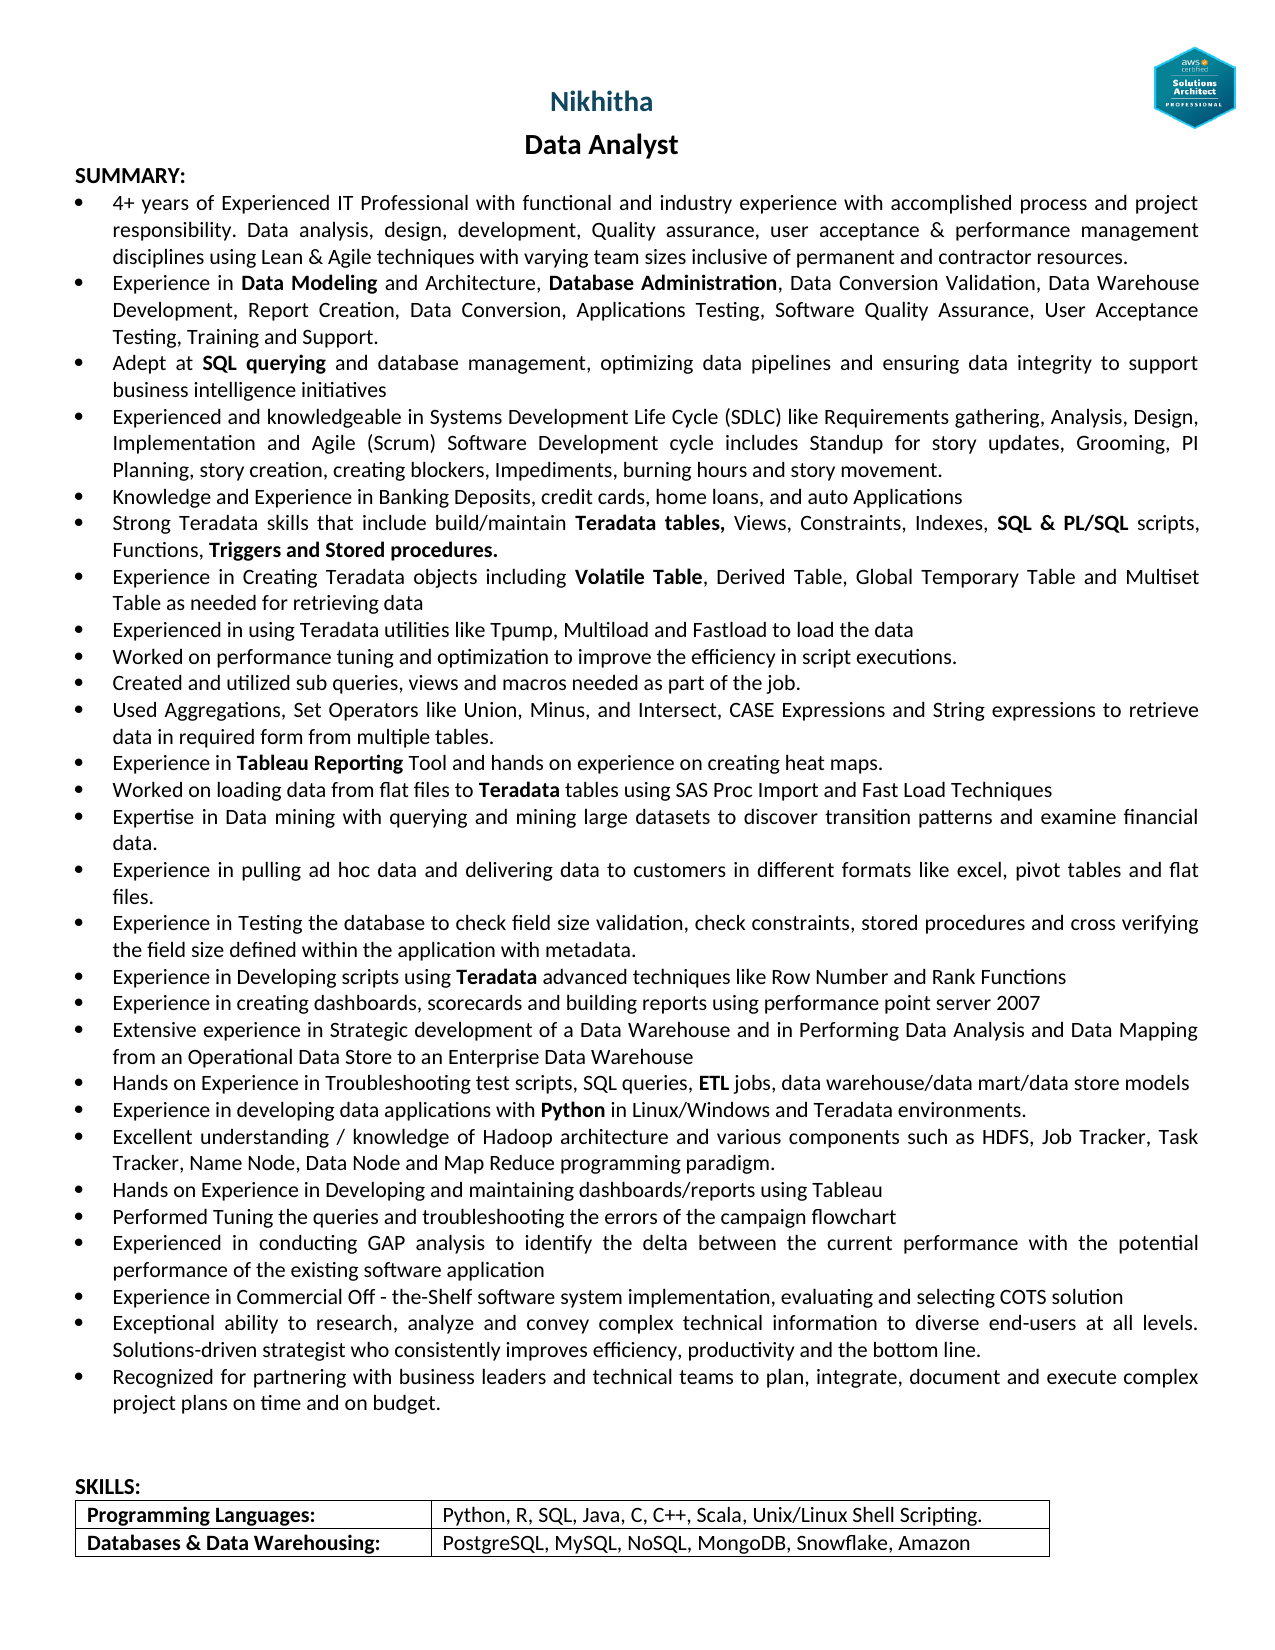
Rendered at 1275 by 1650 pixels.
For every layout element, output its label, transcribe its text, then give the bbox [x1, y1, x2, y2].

list Hands on Experience in Troubleshooting test scripts, SQL queries, ETL jobs, data warehouse/data mart/data store models [75, 1069, 1200, 1096]
text SUMMARY: [75, 162, 1200, 189]
list Performed Tuning the queries and troubleshooting the errors of the campaign flowchart [75, 1203, 1200, 1229]
list Excellent understanding / knowledge of Hadoop architecture and various components such as HDFS, Job Tracker, Task Tracker, Name Node, Data Node and Map Reduce programming paradigm. [75, 1123, 1200, 1176]
list Strong Teradata skills that include build/maintain Teradata tables, Views, Constraints, Indexes, SQL & PL/SQL scripts, Functions, Triggers and Stored procedures. [75, 509, 1200, 563]
table_header Programming Languages: [76, 1501, 431, 1528]
list Experienced in conducting GAP analysis to identify the delta between the current performance with the potential performance of the existing software application [75, 1229, 1200, 1283]
list Experience in Testing the database to check field size validation, check constraints, stored procedures and cross verifying the field size defined within the application with metadata. [75, 909, 1200, 963]
list Created and utilized sub queries, views and macros needed as part of the job. [75, 669, 1200, 696]
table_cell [432, 1529, 1049, 1556]
list Experience in Tableau Reporting Tool and hands on experience on creating heat maps. [75, 749, 1200, 776]
list Experienced in using Teradata utilities like Tpump, Multiload and Fastload to load the data [75, 616, 1200, 643]
list Exceptional ability to research, analyze and convey complex technical information to diverse end-users at all levels. Solutions-driven strategist who consistently improves efficiency, productivity and the bottom line. [75, 1309, 1200, 1363]
text SKILLS: [75, 1472, 1200, 1500]
table_header Python, R, SQL, Java, C, C++, Scala, Unix/Linux Shell Scripting. [432, 1501, 1049, 1528]
picture [1146, 45, 1243, 130]
list Experience in pulling ad hoc data and delivering data to customers in different formats like excel, pivot tables and flat files. [75, 856, 1200, 909]
text Data Analyst [75, 126, 1200, 162]
list Extensive experience in Strategic development of a Data Warehouse and in Performing Data Analysis and Data Mapping from an Operational Data Store to an Enterprise Data Warehouse [75, 1016, 1200, 1069]
list Adept at SQL querying and database management, optimizing data pipelines and ensuring data integrity to support business intelligence initiatives [75, 349, 1200, 403]
list Knowledge and Experience in Banking Deposits, credit cards, home loans, and auto Applications [75, 483, 1200, 509]
list Experience in Data Modeling and Architecture, Database Administration, Data Conversion Validation, Data Warehouse Development, Report Creation, Data Conversion, Applications Testing, Software Quality Assurance, User Acceptance Testing, Training and Support. [75, 269, 1200, 349]
subtitle Nikhitha [75, 83, 1146, 119]
list Worked on loading data from flat files to Teradata tables using SAS Proc Import and Fast Load Techniques [75, 776, 1200, 803]
list Experience in Developing scripts using Teradata advanced techniques like Row Number and Rank Functions [75, 963, 1200, 989]
list Experience in Commercial Off - the-Shelf software system implementation, evaluating and selecting COTS solution [75, 1283, 1200, 1309]
list Recognized for partnering with business leaders and technical teams to plan, integrate, document and execute complex project plans on time and on budget. [75, 1363, 1200, 1416]
list 4+ years of Experienced IT Professional with functional and industry experience with accomplished process and project responsibility. Data analysis, design, development, Quality assurance, user acceptance & performance management disciplines using Lean & Agile techniques with varying team sizes inclusive of permanent and contractor resources. [75, 189, 1200, 269]
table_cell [76, 1529, 431, 1556]
list Experienced and knowledgeable in Systems Development Life Cycle (SDLC) like Requirements gathering, Analysis, Design, Implementation and Agile (Scrum) Software Development cycle includes Standup for story updates, Grooming, PI Planning, story creation, creating blockers, Impediments, burning hours and story movement. [75, 403, 1200, 483]
list Experience in creating dashboards, scorecards and building reports using performance point server 2007 [75, 989, 1200, 1016]
list Worked on performance tuning and optimization to improve the efficiency in script executions. [75, 643, 1200, 669]
list Expertise in Data mining with querying and mining large datasets to discover transition patterns and examine financial data. [75, 803, 1200, 856]
list Hands on Experience in Developing and maintaining dashboards/reports using Tableau [75, 1176, 1200, 1203]
list Experience in developing data applications with Python in Linux/Windows and Teradata environments. [75, 1096, 1200, 1123]
list Experience in Creating Teradata objects including Volatile Table, Derived Table, Global Temporary Table and Multiset Table as needed for retrieving data [75, 563, 1200, 616]
list Used Aggregations, Set Operators like Union, Minus, and Intersect, CASE Expressions and String expressions to retrieve data in required form from multiple tables. [75, 696, 1200, 749]
